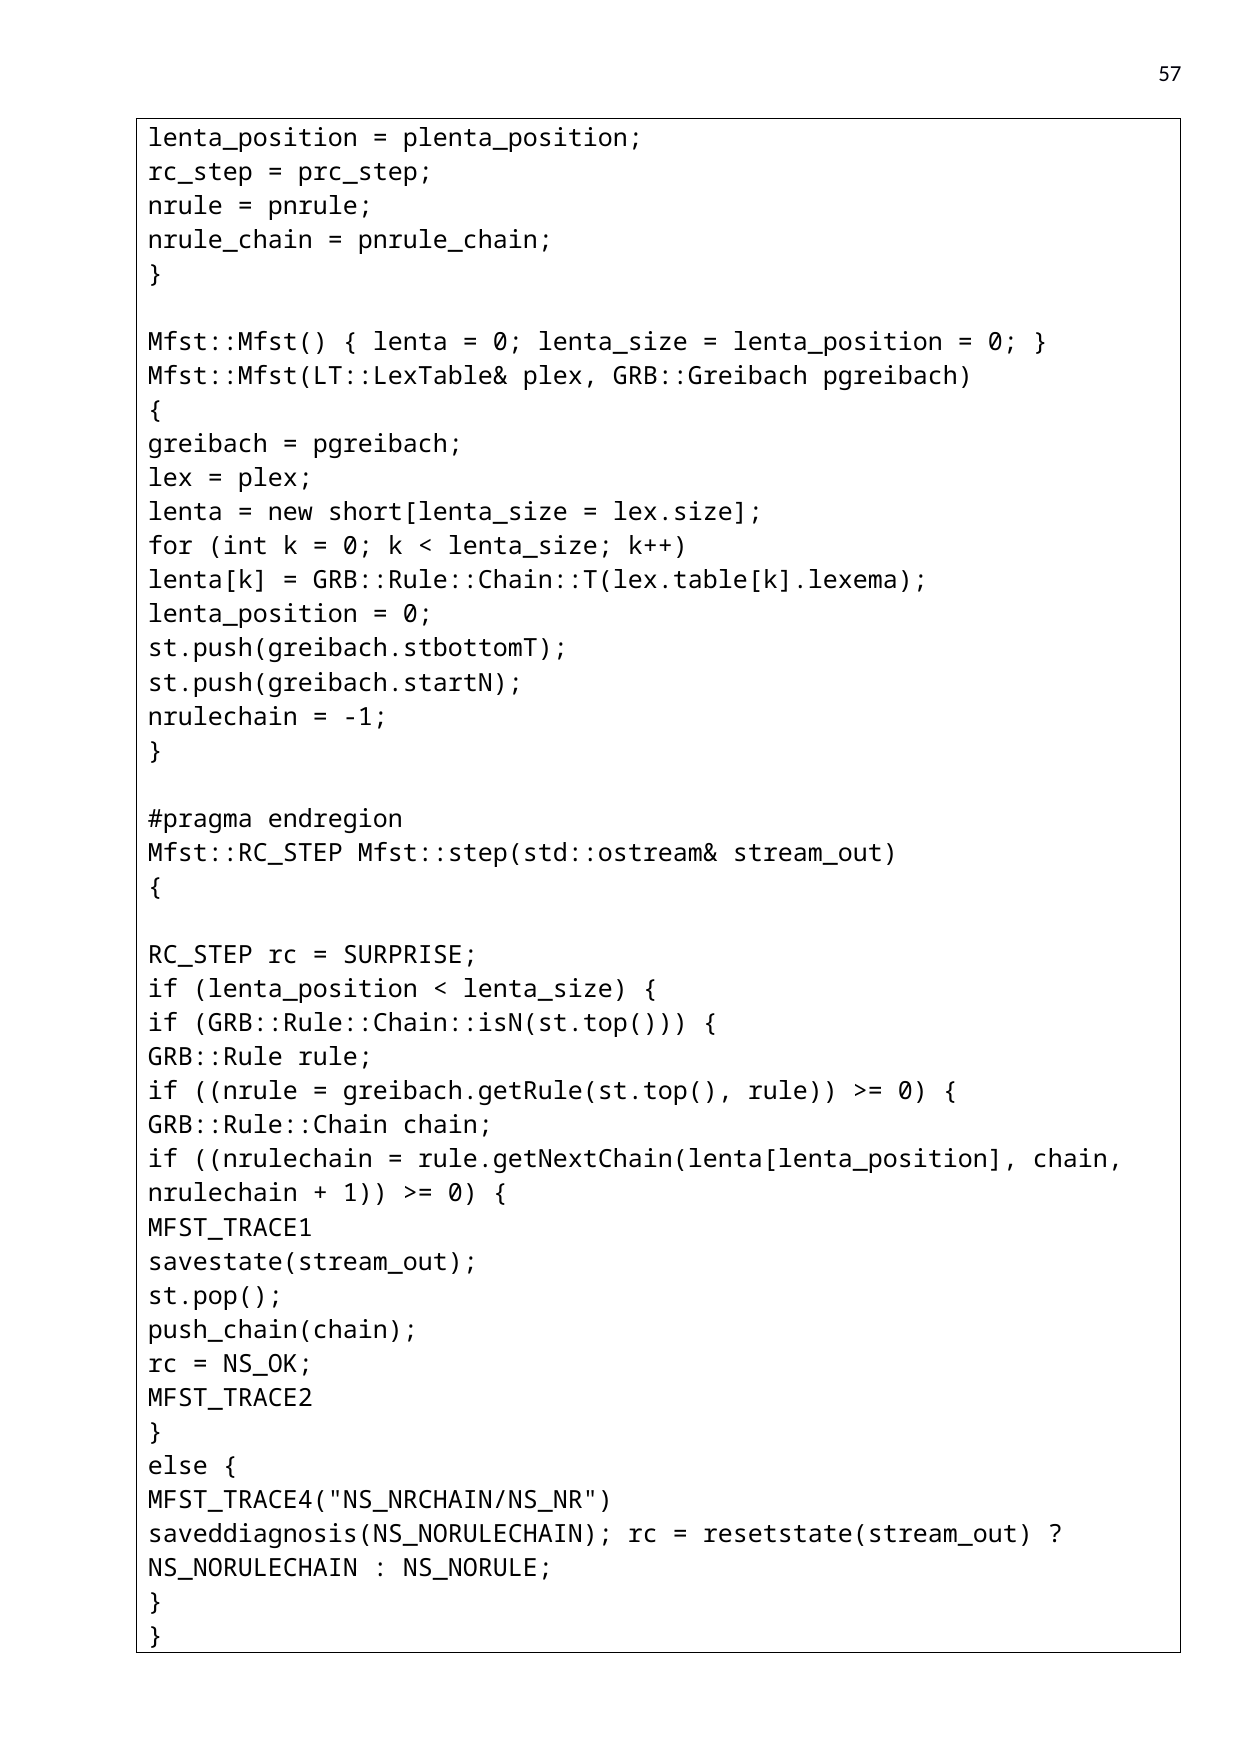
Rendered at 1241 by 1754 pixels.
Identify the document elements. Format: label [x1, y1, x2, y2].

table_header [137, 119, 1180, 1652]
